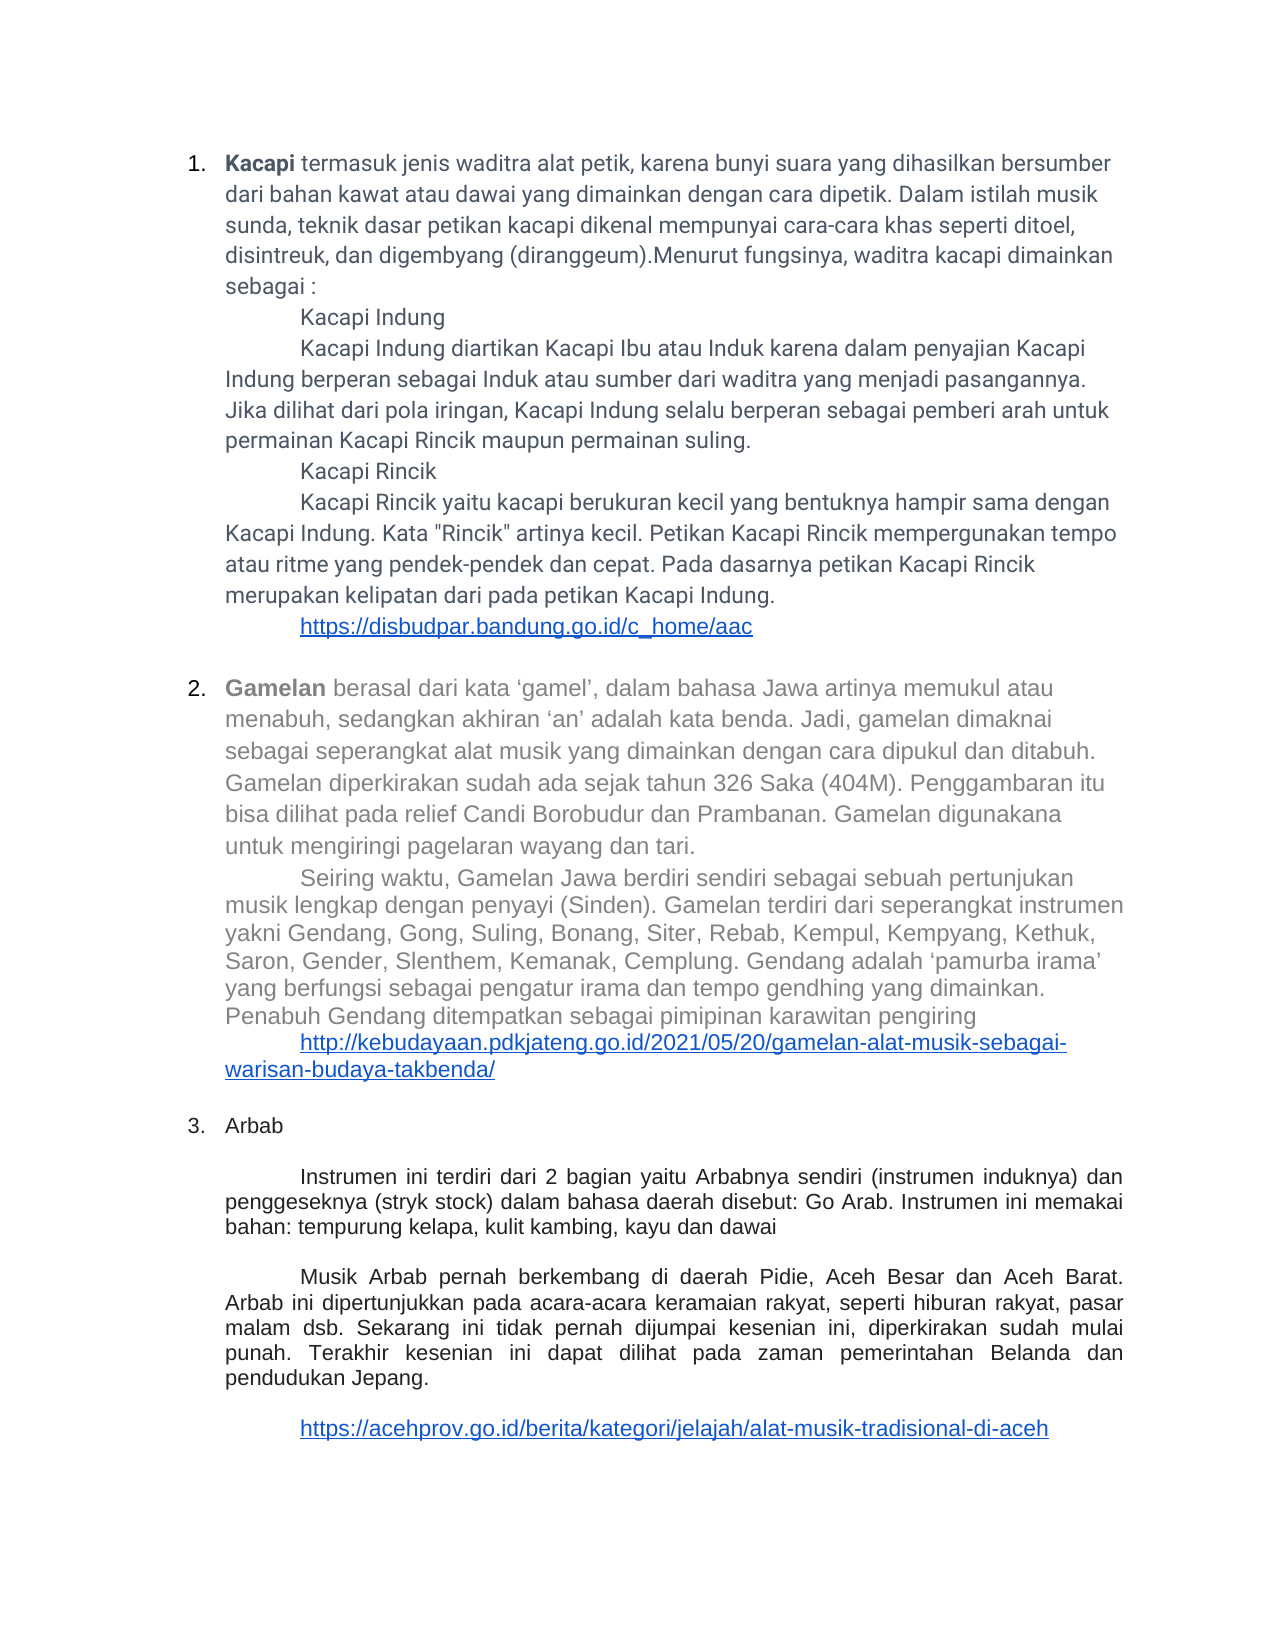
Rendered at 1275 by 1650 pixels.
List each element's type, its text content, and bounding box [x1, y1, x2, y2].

list Arbab [187, 1113, 1125, 1138]
text Musik Arbab pernah berkembang di daerah Pidie, Aceh Besar dan Aceh Barat. Arbab ini dipertunjukkan pada acara-acara keramaian rakyat, seperti hiburan rakyat, pasar malam dsb. Sekarang ini tidak pernah dijumpai kesenian ini, diperkirakan sudah mulai punah. Terakhir kesenian ini dapat dilihat pada zaman pemerintahan Belanda dan pendudukan Jepang. [225, 1264, 1125, 1390]
list Gamelan berasal dari kata ‘gamel’, dalam bahasa Jawa artinya memukul atau menabuh, sedangkan akhiran ‘an’ adalah kata benda. Jadi, gamelan dimaknai sebagai seperangkat alat musik yang dimainkan dengan cara dipukul dan ditabuh. Gamelan diperkirakan sudah ada sejak tahun 326 Saka (404M). Penggambaran itu bisa dilihat pada relief Candi Borobudur dan Prambanan. Gamelan digunakana untuk mengiringi pagelaran wayang dan tari. [187, 674, 1125, 860]
text Kacapi Rincik [225, 458, 1125, 485]
text Kacapi Indung [225, 304, 1125, 331]
text Instrumen ini terdiri dari 2 bagian yaitu Arbabnya sendiri (instrumen induknya) dan penggeseknya (stryk stock) dalam bahasa daerah disebut: Go Arab. Instrumen ini memakai bahan: tempurung kelapa, kulit kambing, kayu dan dawai [225, 1163, 1125, 1239]
text https://disbudpar.bandung.go.id/c_home/aac [225, 613, 1125, 639]
list Kacapi termasuk jenis waditra alat petik, karena bunyi suara yang dihasilkan bersumber dari bahan kawat atau dawai yang dimainkan dengan cara dipetik. Dalam istilah musik sunda, teknik dasar petikan kacapi dikenal mempunyai cara-cara khas seperti ditoel, disintreuk, dan digembyang (diranggeum).Menurut fungsinya, waditra kacapi dimainkan sebagai : [187, 150, 1125, 300]
text Kacapi Indung diartikan Kacapi Ibu atau Induk karena dalam penyajian Kacapi Indung berperan sebagai Induk atau sumber dari waditra yang menjadi pasangannya. Jika dilihat dari pola iringan, Kacapi Indung selalu berperan sebagai pemberi arah untuk permainan Kacapi Rincik maupun permainan suling. [225, 335, 1125, 454]
text Kacapi Rincik yaitu kacapi berukuran kecil yang bentuknya hampir sama dengan Kacapi Indung. Kata "Rincik" artinya kecil. Petikan Kacapi Rincik mempergunakan tempo atau ritme yang pendek-pendek dan cepat. Pada dasarnya petikan Kacapi Rincik merupakan kelipatan dari pada petikan Kacapi Indung. [225, 489, 1125, 609]
text https://acehprov.go.id/berita/kategori/jelajah/alat-musik-tradisional-di-aceh [225, 1415, 1125, 1442]
text Seiring waktu, Gamelan Jawa berdiri sendiri sebagai sebuah pertunjukan musik lengkap dengan penyayi (Sinden). Gamelan terdiri dari seperangkat instrumen yakni Gendang, Gong, Suling, Bonang, Siter, Rebab, Kempul, Kempyang, Kethuk, Saron, Gender, Slenthem, Kemanak, Cemplung. Gendang adalah ‘pamurba irama’ yang berfungsi sebagai pengatur irama dan tempo gendhing yang dimainkan. Penabuh Gendang ditempatkan sebagai pimipinan karawitan pengiring http://kebudayaan.pdkjateng.go.id/2021/05/20/gamelan-alat-musik-sebagai-warisan-budaya-takbenda/ [225, 864, 1125, 1082]
